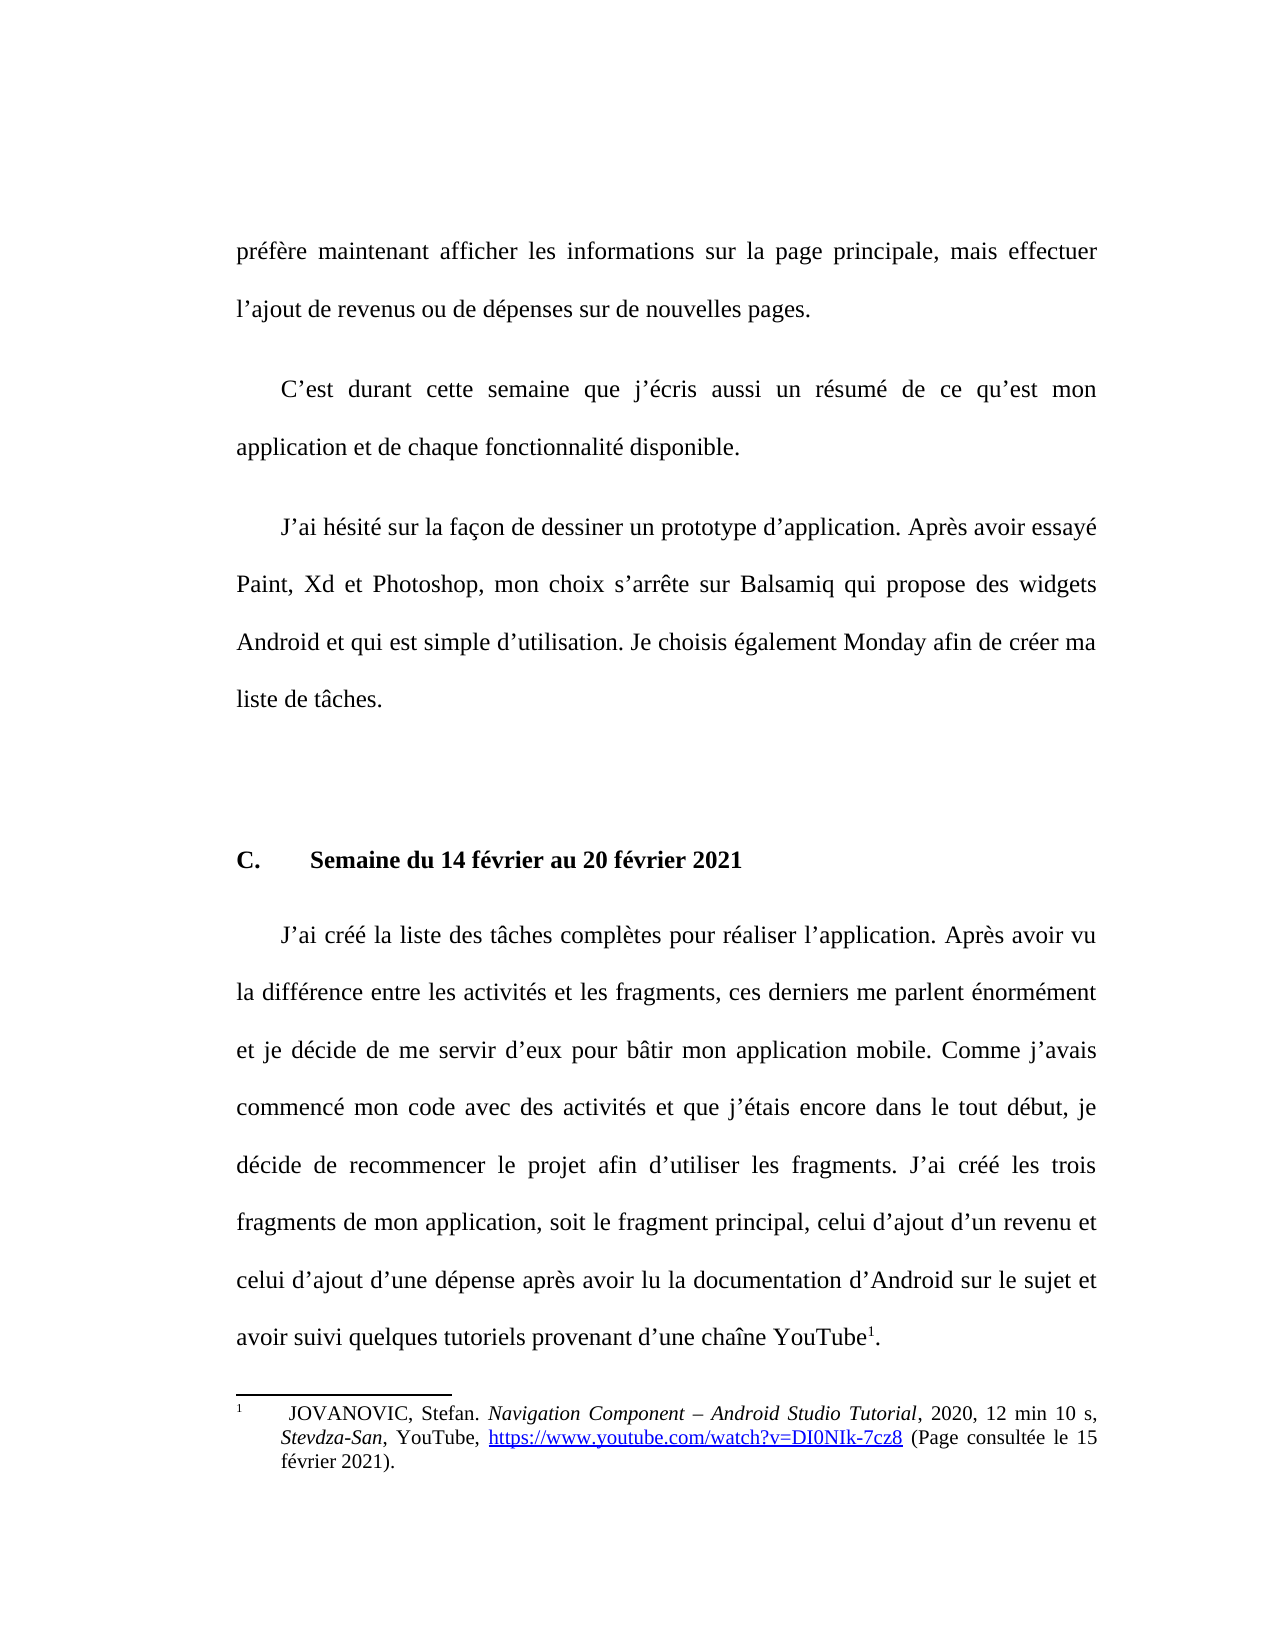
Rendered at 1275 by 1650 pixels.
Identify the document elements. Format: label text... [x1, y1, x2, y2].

text C. Semaine du 14 février au 20 février 2021 [236, 845, 1098, 874]
text J’ai créé la liste des tâches complètes pour réaliser l’application. Après avoir vu la différence entre les activités et les fragments, ces derniers me parlent énormément et je décide de me servir d’eux pour bâtir mon application mobile. Comme j’avais commencé mon code avec des activités et que j’étais encore dans le tout début, je décide de recommencer le projet afin d’utiliser les fragments. J’ai créé les trois fragments de mon application, soit le fragment principal, celui d’ajout d’un revenu et celui d’ajout d’une dépense après avoir lu la documentation d’Android sur le sujet et avoir suivi quelques tutoriels provenant d’une chaîne YouTube. [236, 920, 1098, 1351]
text J’ai hésité sur la façon de dessiner un prototype d’application. Après avoir essayé Paint, Xd et Photoshop, mon choix s’arrête sur Balsamiq qui propose des widgets Android et qui est simple d’utilisation. Je choisis également Monday afin de créer ma liste de tâches. [236, 512, 1098, 713]
text C’est durant cette semaine que j’écris aussi un résumé de ce qu’est mon application et de chaque fonctionnalité disponible. [236, 374, 1098, 460]
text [236, 236, 1098, 322]
